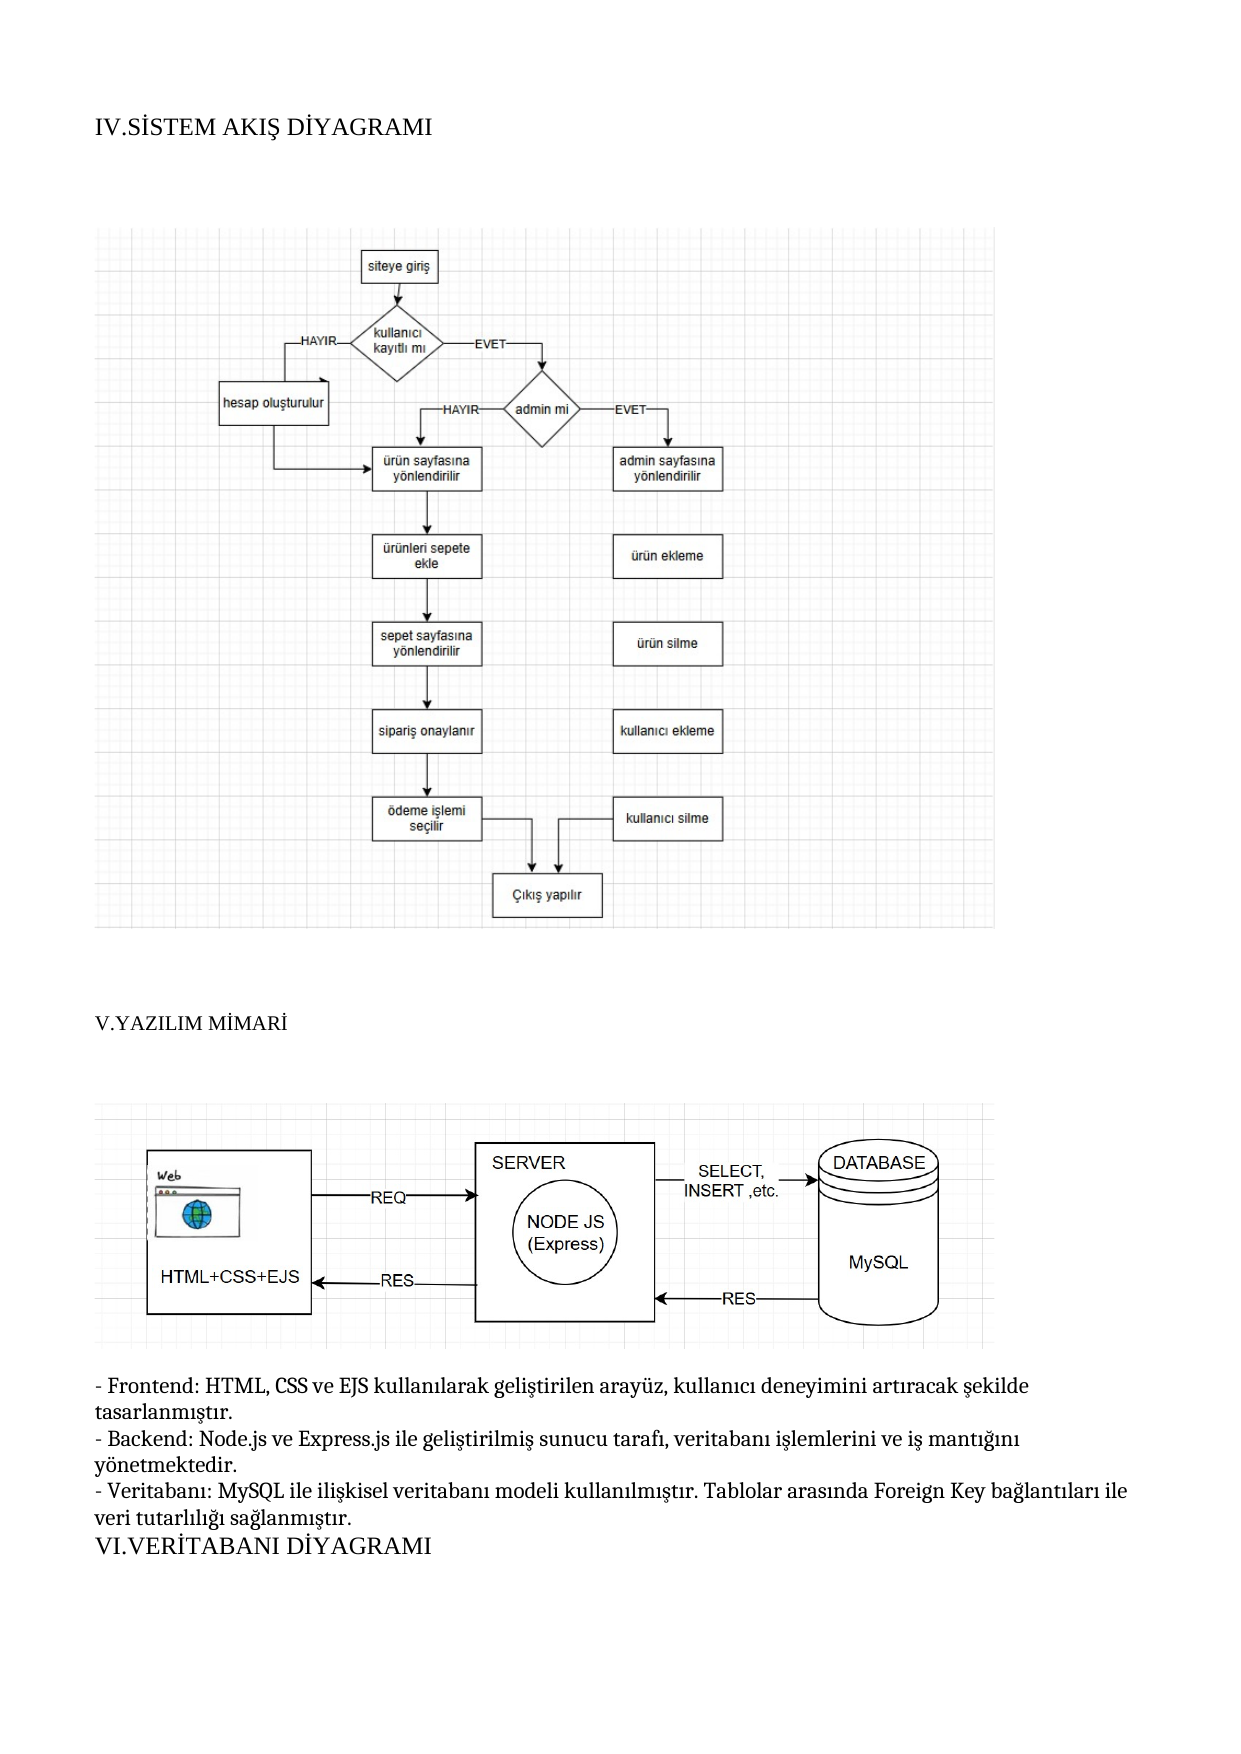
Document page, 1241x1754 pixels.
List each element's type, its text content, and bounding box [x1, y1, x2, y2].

picture [94, 227, 995, 929]
text VI.VERİTABANI DİYAGRAMI [94, 1531, 1146, 1560]
text V.YAZILIM MİMARİ [94, 1011, 1146, 1035]
picture [94, 1103, 995, 1349]
text - Frontend: HTML, CSS ve EJS kullanılarak geliştirilen arayüz, kullanıcı deneyimini artıracak şekilde tasarlanmıştır. - Backend: Node.js ve Express.js ile geliştirilmiş sunucu tarafı, veritabanı işlemlerini ve iş mantığını yönetmektedir. - Veritabanı: MySQL ile ilişkisel veritabanı modeli kullanılmıştır. Tablolar arasında Foreign Key bağlantıları ile veri tutarlılığı sağlanmıştır. [94, 1373, 1146, 1531]
text IV.SİSTEM AKIŞ DİYAGRAMI [94, 112, 1146, 141]
